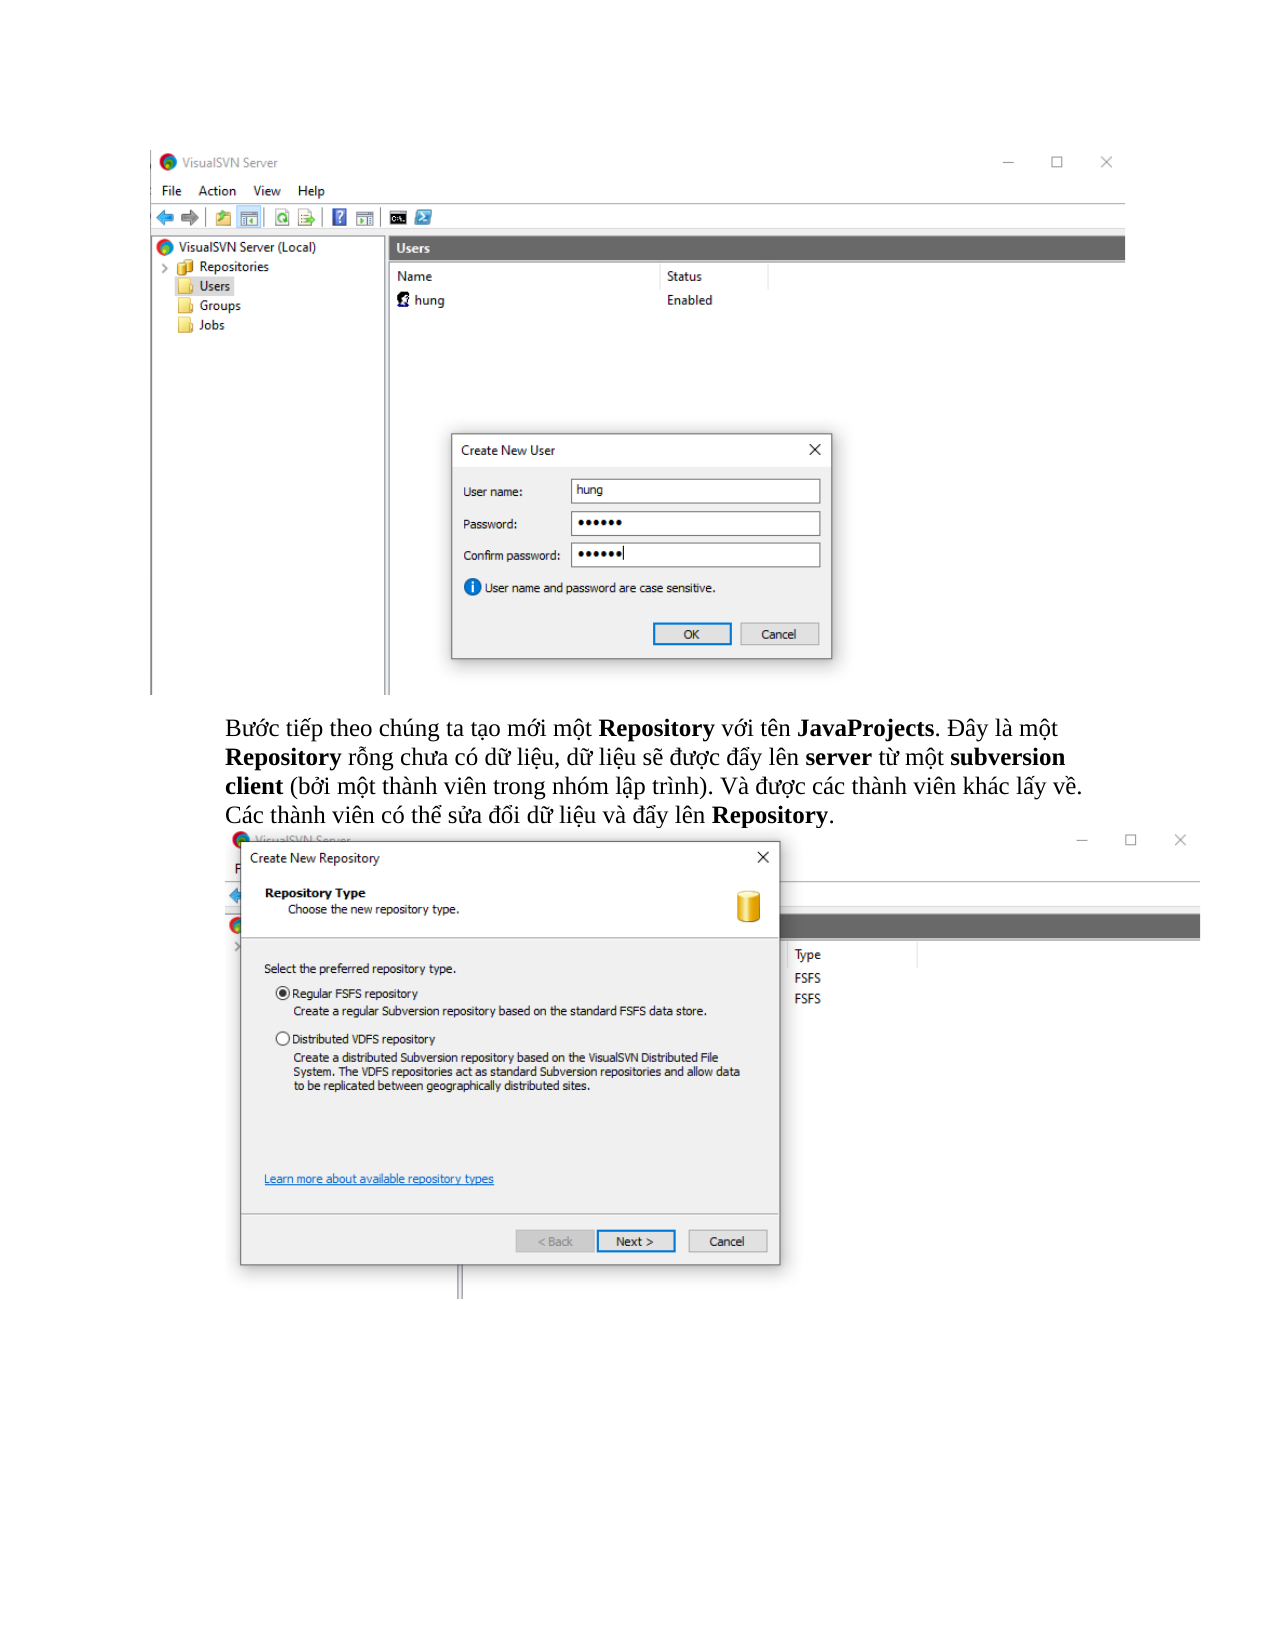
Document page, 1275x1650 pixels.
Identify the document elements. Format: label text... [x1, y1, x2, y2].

picture [225, 828, 1200, 1299]
text Bước tiếp theo chúng ta tạo mới một Repository với tên JavaProjects. Đây là một Repository rỗng chưa có dữ liệu, dữ liệu sẽ được đẩy lên server từ một subversion client (bởi một thành viên trong nhóm lập trình). Và được các thành viên khác lấy về. Các thành viên có thể sửa đổi dữ liệu và đẩy lên Repository. [225, 713, 1125, 828]
picture [150, 150, 1125, 695]
